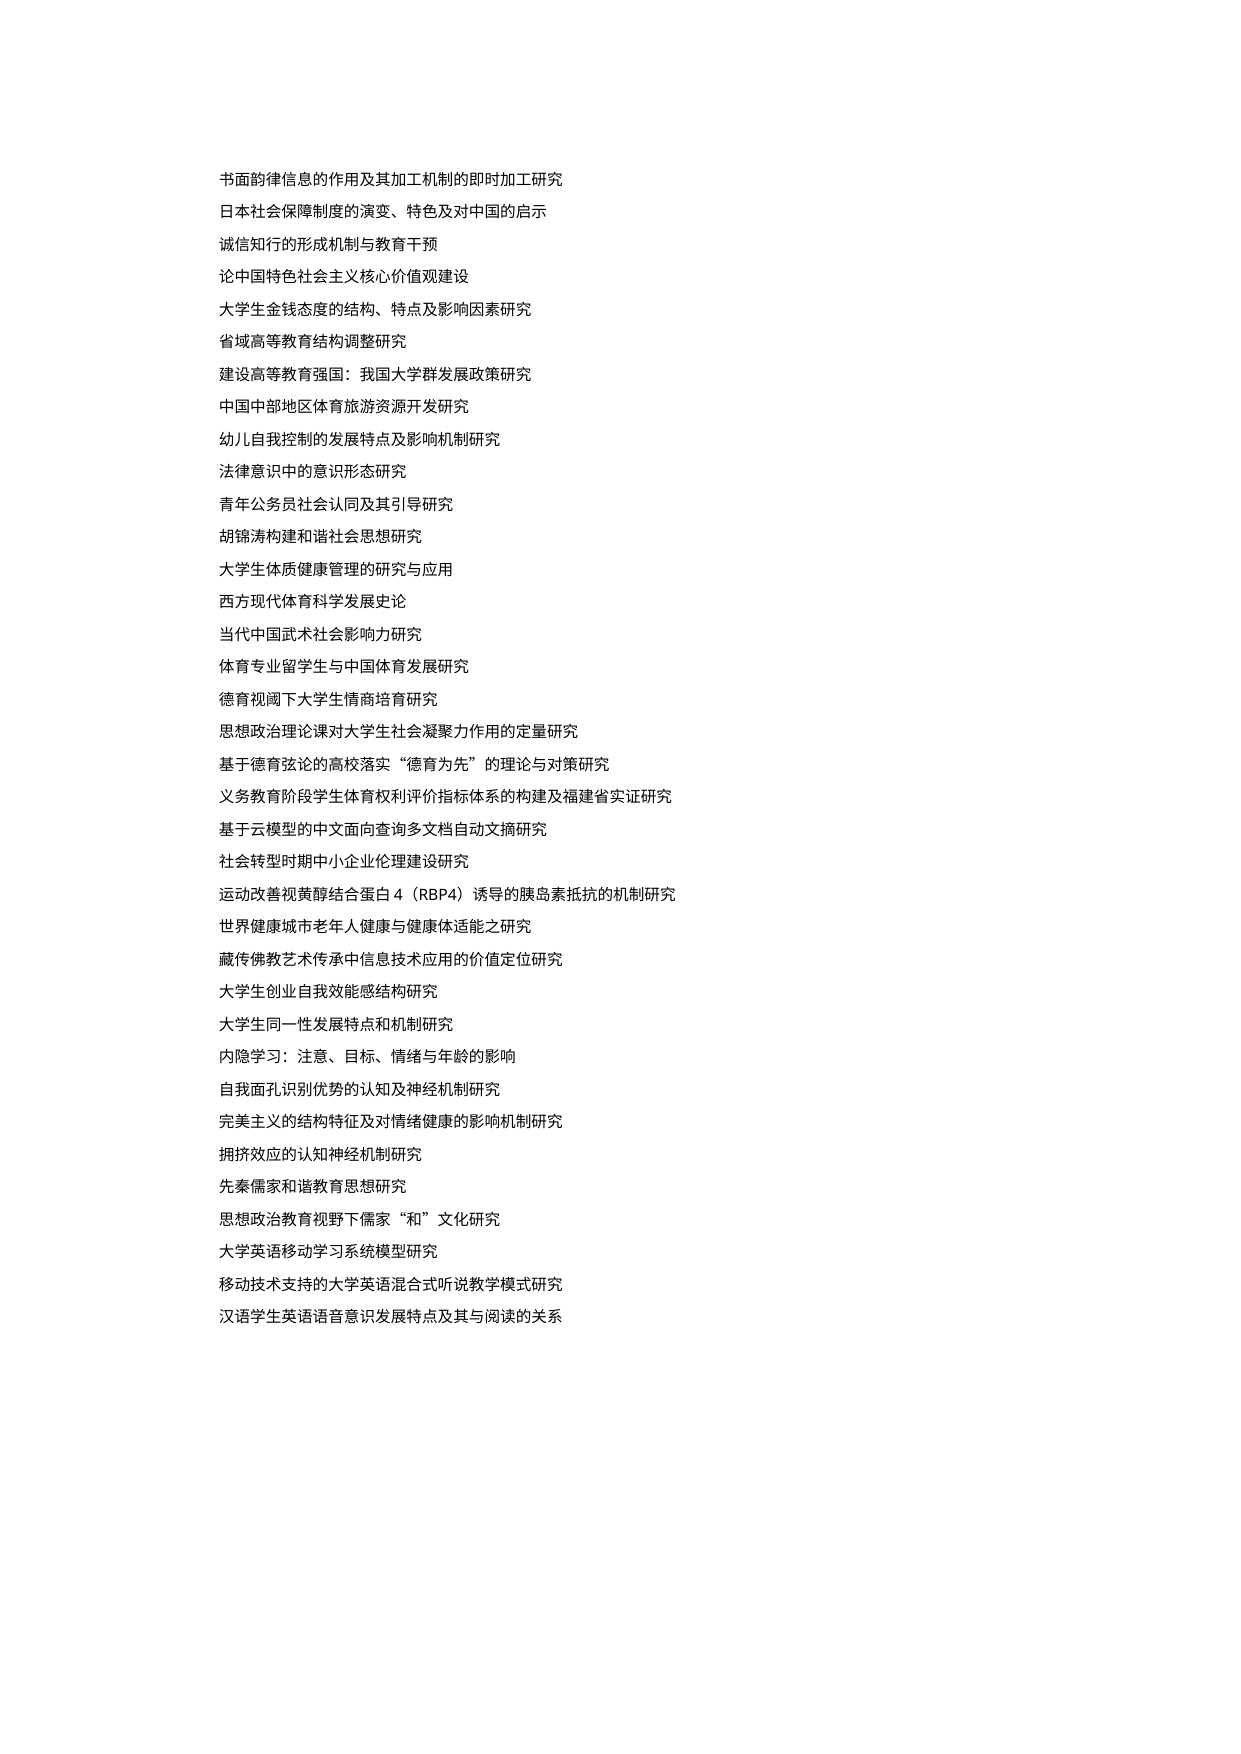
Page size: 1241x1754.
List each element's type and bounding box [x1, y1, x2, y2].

text [187, 162, 1053, 1332]
